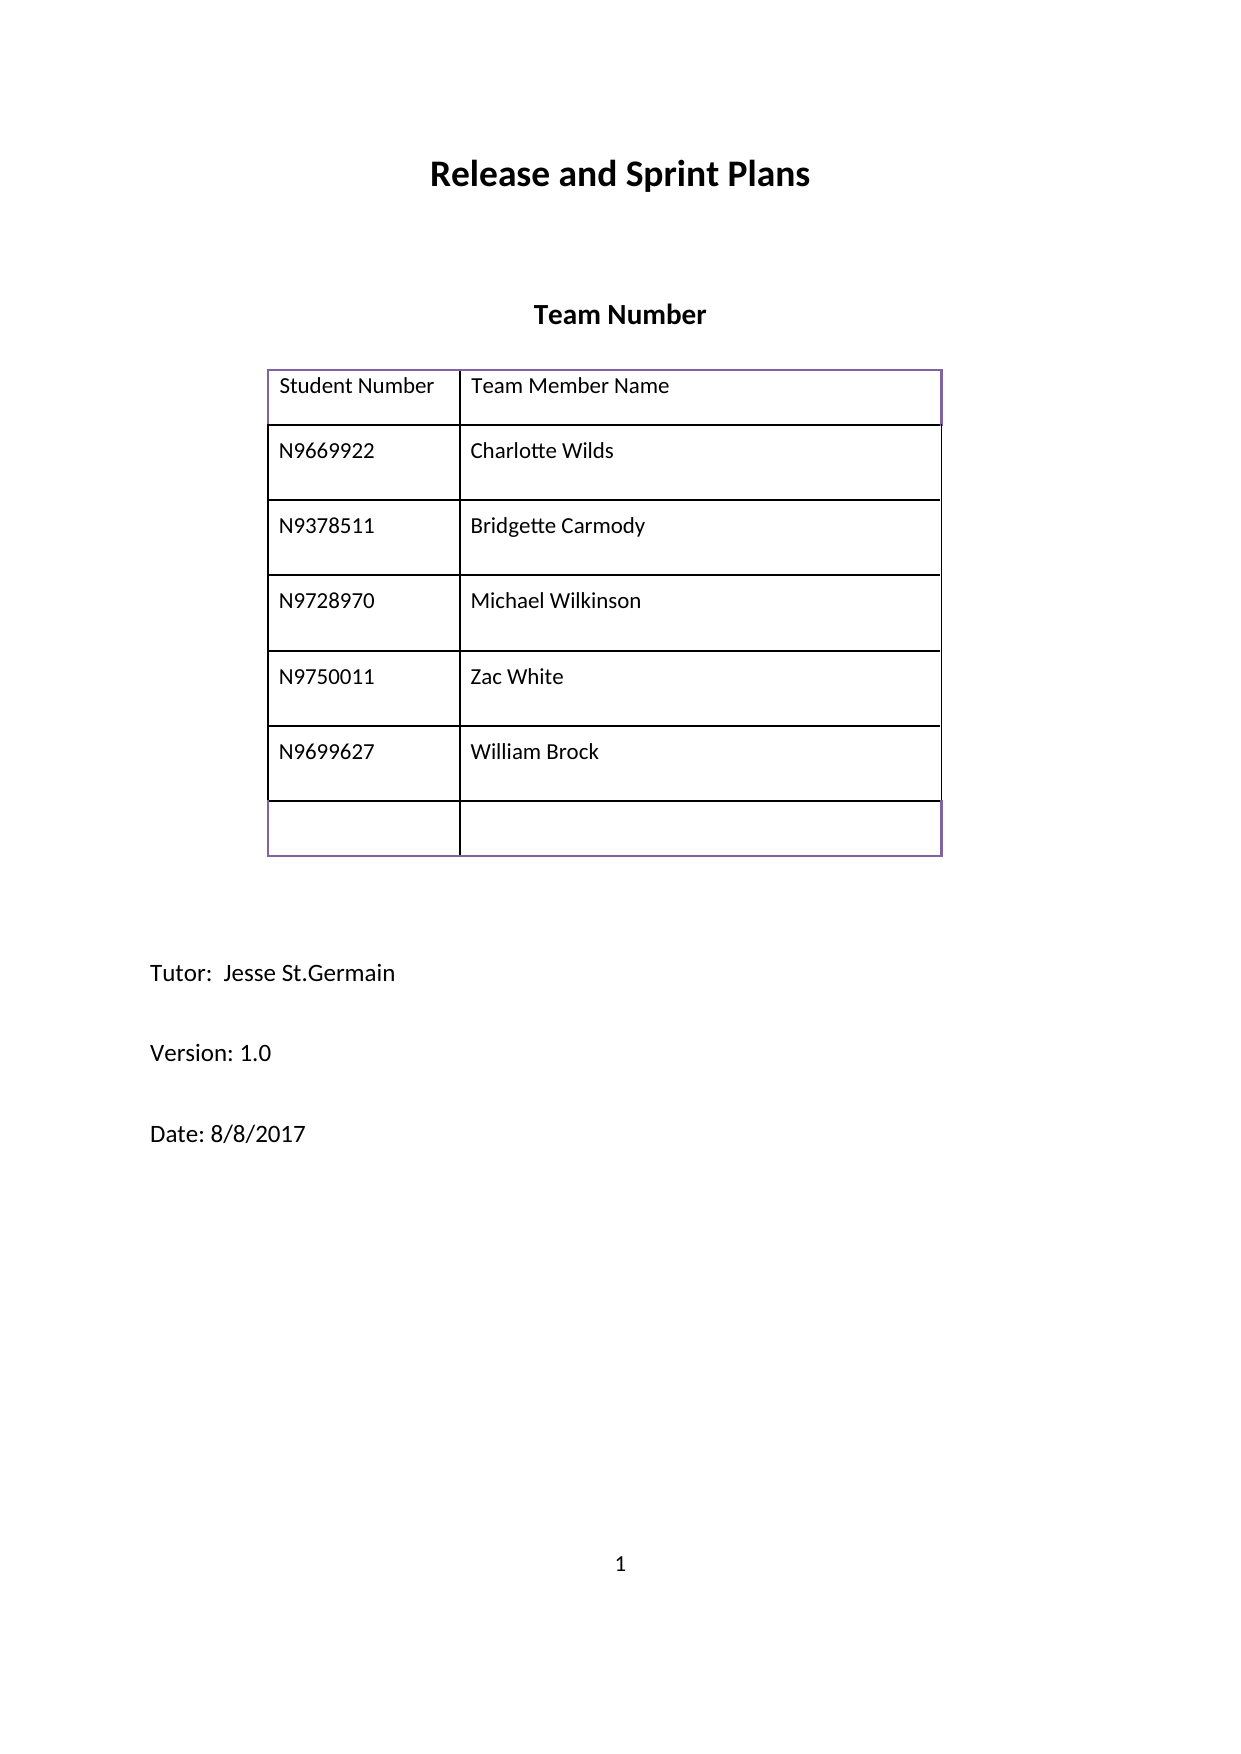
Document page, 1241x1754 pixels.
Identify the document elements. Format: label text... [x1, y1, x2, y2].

text Tutor: Jesse St.Germain [150, 957, 1090, 987]
table_cell N9378511 [269, 501, 459, 574]
table_cell [461, 802, 940, 855]
table_cell Charlotte Wilds [461, 426, 941, 499]
table_header Student Number [269, 371, 459, 424]
table_cell Bridgette Carmody [461, 499, 941, 574]
table_cell William Brock [461, 725, 941, 800]
table_cell [269, 802, 459, 855]
text Release and Sprint Plans [150, 150, 1090, 196]
text Date: 8/8/2017 [150, 1118, 1090, 1148]
table_cell N9699627 [269, 727, 459, 800]
table_header Team Member Name [461, 371, 940, 424]
text Team Number [150, 296, 1090, 331]
table_cell N9728970 [269, 576, 459, 650]
table_cell N9750011 [269, 652, 459, 725]
table_cell Michael Wilkinson [461, 574, 941, 650]
table_cell N9669922 [269, 426, 459, 499]
table_cell Zac White [461, 650, 941, 725]
text Version: 1.0 [150, 1037, 1090, 1068]
